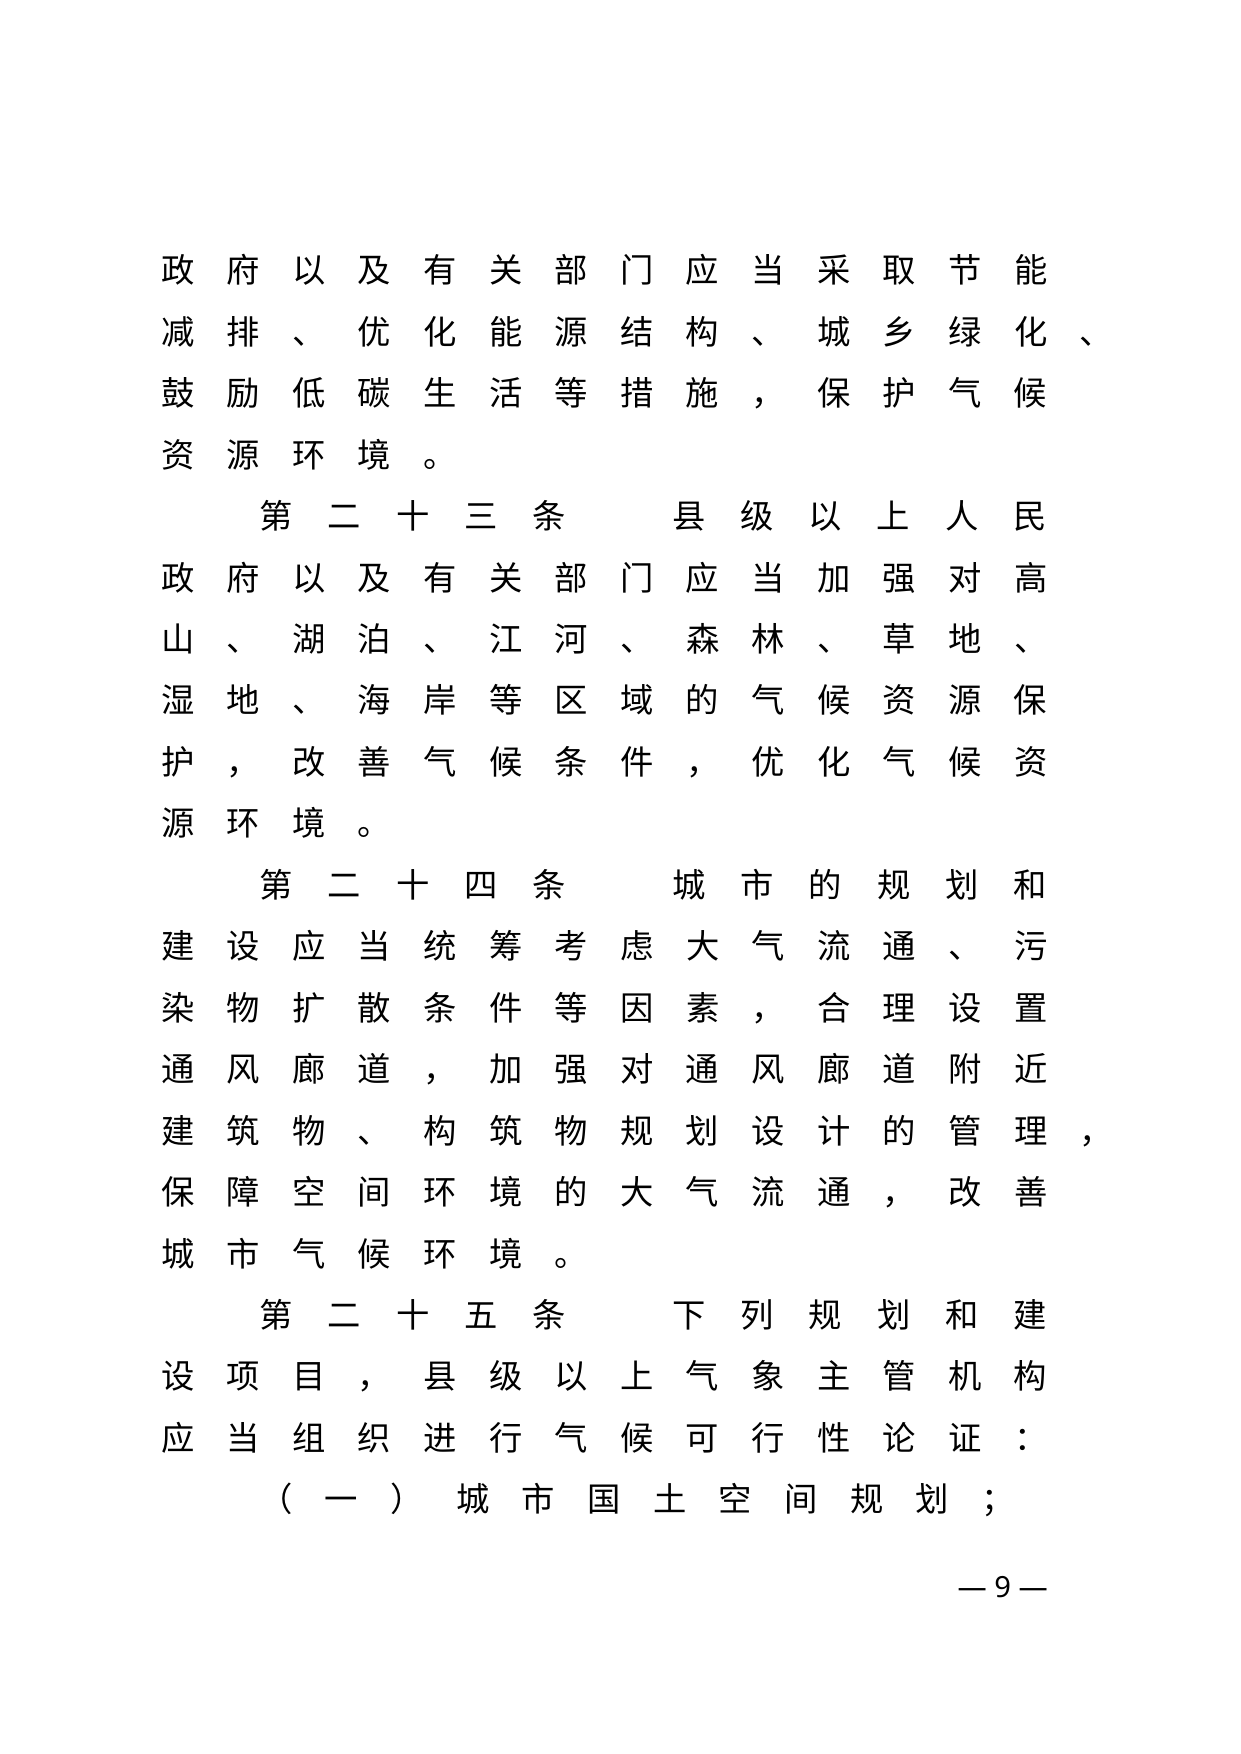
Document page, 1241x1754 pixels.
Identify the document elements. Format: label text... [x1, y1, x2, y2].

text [161, 237, 1079, 483]
text 第二十三条 县级以上人民政府以及有关部门应当加强对高山、湖泊、江河、森林、草地、湿地、海岸等区域的气候资源保护，改善气候条件，优化气候资源环境。 [161, 483, 1079, 852]
text 第二十五条 下列规划和建设项目，县级以上气象主管机构应当组织进行气候可行性论证： [161, 1282, 1079, 1467]
text （一）城市国土空间规划； [161, 1467, 1079, 1528]
text 第二十四条 城市的规划和建设应当统筹考虑大气流通、污染物扩散条件等因素，合理设置通风廊道，加强对通风廊道附近建筑物、构筑物规划设计的管理，保障空间环境的大气流通，改善城市气候环境。 [161, 852, 1079, 1282]
